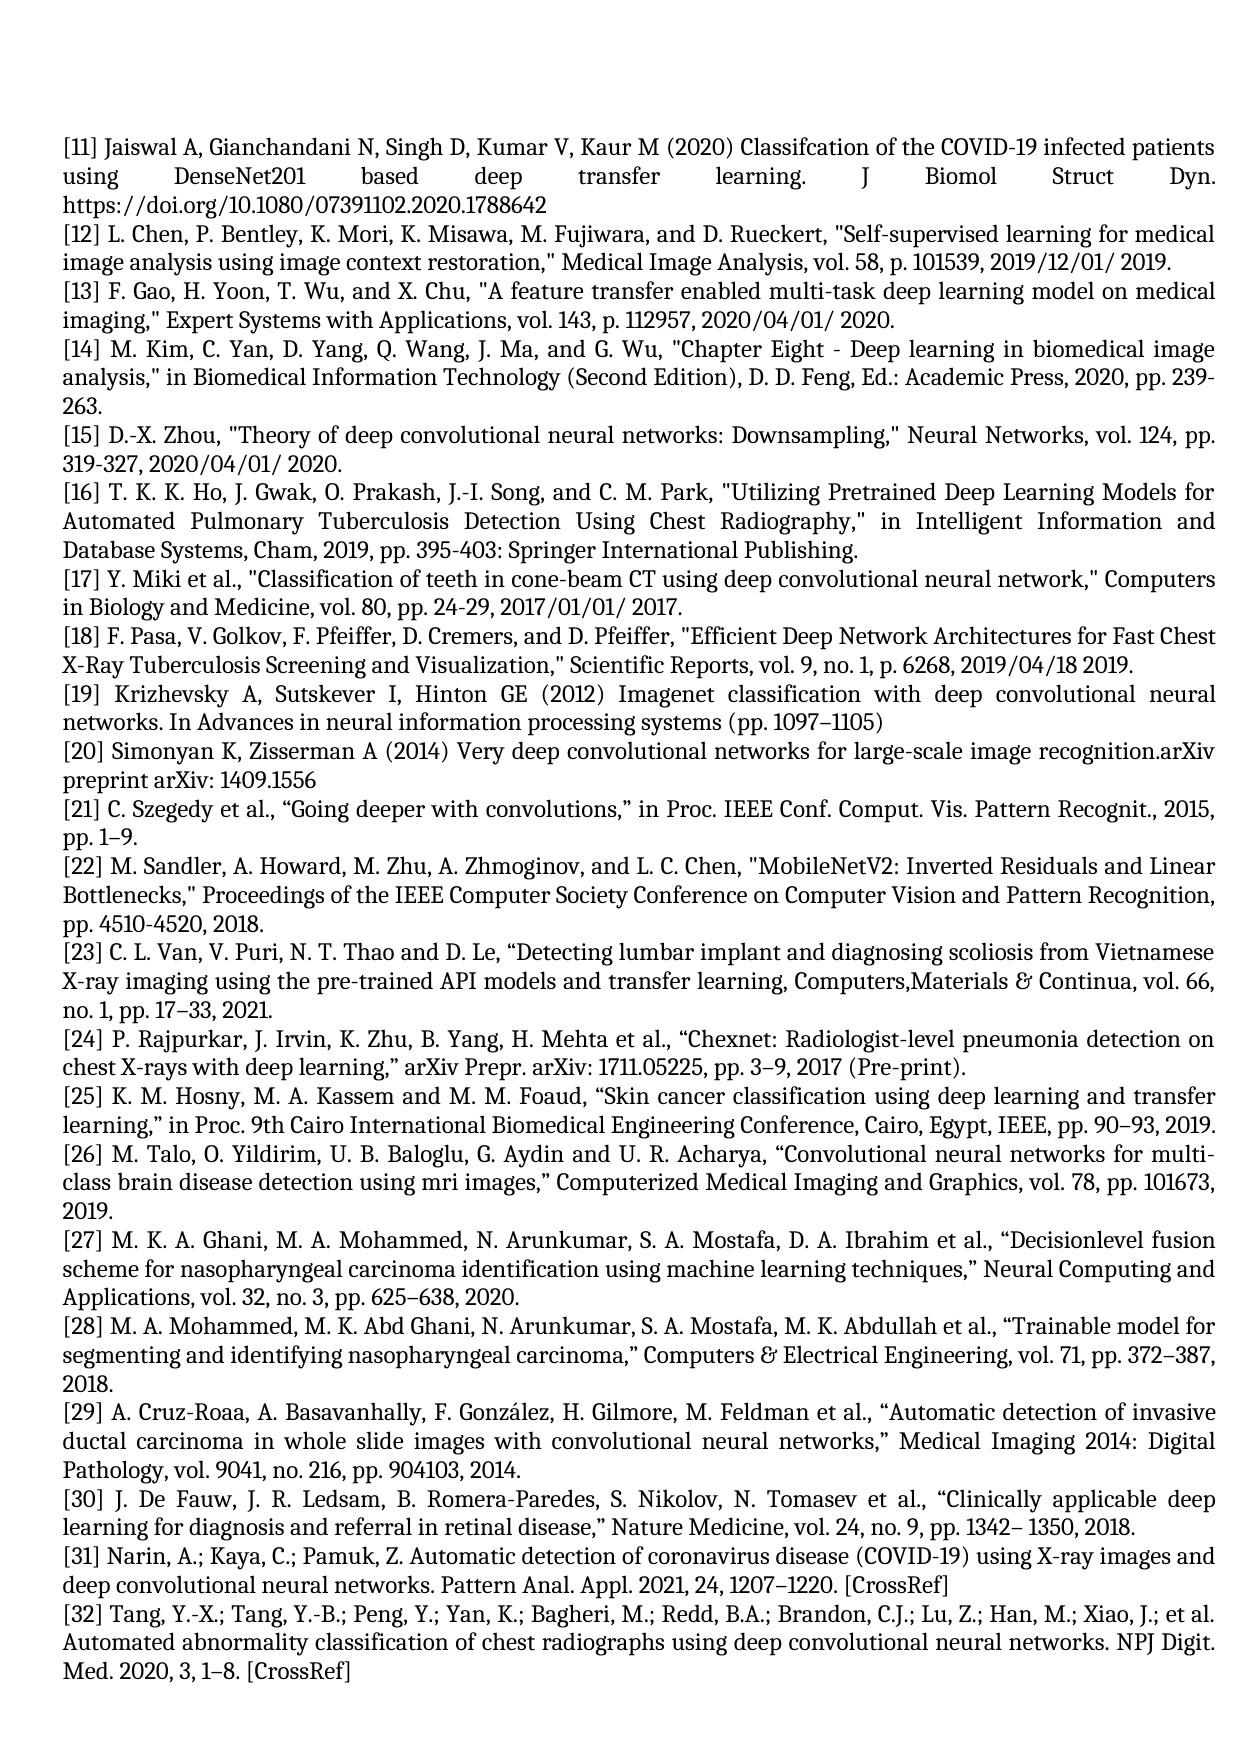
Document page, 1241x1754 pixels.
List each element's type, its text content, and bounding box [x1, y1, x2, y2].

text [14] M. Kim, C. Yan, D. Yang, Q. Wang, J. Ma, and G. Wu, "Chapter Eight - Deep learning in biomedical image analysis," in Biomedical Information Technology (Second Edition), D. D. Feng, Ed.: Academic Press, 2020, pp. 239-263. [62, 334, 1217, 421]
text [20] Simonyan K, Zisserman A (2014) Very deep convolutional networks for large-scale image recognition.arXiv preprint arXiv: 1409.1556 [62, 737, 1217, 794]
text [29] A. Cruz-Roaa, A. Basavanhally, F. González, H. Gilmore, M. Feldman et al., “Automatic detection of invasive ductal carcinoma in whole slide images with convolutional neural networks,” Medical Imaging 2014: Digital Pathology, vol. 9041, no. 216, pp. 904103, 2014. [62, 1398, 1217, 1484]
text [25] K. M. Hosny, M. A. Kassem and M. M. Foaud, “Skin cancer classification using deep learning and transfer learning,” in Proc. 9th Cairo International Biomedical Engineering Conference, Cairo, Egypt, IEEE, pp. 90–93, 2019. [62, 1082, 1217, 1139]
text [30] J. De Fauw, J. R. Ledsam, B. Romera-Paredes, S. Nikolov, N. Tomasev et al., “Clinically applicable deep learning for diagnosis and referral in retinal disease,” Nature Medicine, vol. 24, no. 9, pp. 1342– 1350, 2018. [62, 1484, 1217, 1542]
text [31] Narin, A.; Kaya, C.; Pamuk, Z. Automatic detection of coronavirus disease (COVID-19) using X-ray images and deep convolutional neural networks. Pattern Anal. Appl. 2021, 24, 1207–1220. [CrossRef] [62, 1542, 1217, 1599]
text [11] Jaiswal A, Gianchandani N, Singh D, Kumar V, Kaur M (2020) Classifcation of the COVID-19 infected patients using DenseNet201 based deep transfer learning. J Biomol Struct Dyn. https://doi.org/10.1080/07391102.2020.1788642 [62, 133, 1217, 219]
text [24] P. Rajpurkar, J. Irvin, K. Zhu, B. Yang, H. Mehta et al., “Chexnet: Radiologist-level pneumonia detection on chest X-rays with deep learning,” arXiv Prepr. arXiv: 1711.05225, pp. 3–9, 2017 (Pre-print). [62, 1024, 1217, 1082]
text [13] F. Gao, H. Yoon, T. Wu, and X. Chu, "A feature transfer enabled multi-task deep learning model on medical imaging," Expert Systems with Applications, vol. 143, p. 112957, 2020/04/01/ 2020. [62, 277, 1217, 334]
text [18] F. Pasa, V. Golkov, F. Pfeiffer, D. Cremers, and D. Pfeiffer, "Efficient Deep Network Architectures for Fast Chest X-Ray Tuberculosis Screening and Visualization," Scientific Reports, vol. 9, no. 1, p. 6268, 2019/04/18 2019. [62, 622, 1217, 679]
text [17] Y. Miki et al., "Classification of teeth in cone-beam CT using deep convolutional neural network," Computers in Biology and Medicine, vol. 80, pp. 24-29, 2017/01/01/ 2017. [62, 564, 1217, 622]
text [26] M. Talo, O. Yildirim, U. B. Baloglu, G. Aydin and U. R. Acharya, “Convolutional neural networks for multi-class brain disease detection using mri images,” Computerized Medical Imaging and Graphics, vol. 78, pp. 101673, 2019. [62, 1139, 1217, 1226]
text [23] C. L. Van, V. Puri, N. T. Thao and D. Le, “Detecting lumbar implant and diagnosing scoliosis from Vietnamese X-ray imaging using the pre-trained API models and transfer learning, Computers,Materials & Continua, vol. 66, no. 1, pp. 17–33, 2021. [62, 938, 1217, 1024]
text [28] M. A. Mohammed, M. K. Abd Ghani, N. Arunkumar, S. A. Mostafa, M. K. Abdullah et al., “Trainable model for segmenting and identifying nasopharyngeal carcinoma,” Computers & Electrical Engineering, vol. 71, pp. 372–387, 2018. [62, 1312, 1217, 1398]
text [22] M. Sandler, A. Howard, M. Zhu, A. Zhmoginov, and L. C. Chen, "MobileNetV2: Inverted Residuals and Linear Bottlenecks," Proceedings of the IEEE Computer Society Conference on Computer Vision and Pattern Recognition, pp. 4510-4520, 2018. [62, 852, 1217, 938]
text [21] C. Szegedy et al., “Going deeper with convolutions,” in Proc. IEEE Conf. Comput. Vis. Pattern Recognit., 2015, pp. 1–9. [62, 794, 1217, 852]
text [15] D.-X. Zhou, "Theory of deep convolutional neural networks: Downsampling," Neural Networks, vol. 124, pp. 319-327, 2020/04/01/ 2020. [62, 421, 1217, 478]
text [19] Krizhevsky A, Sutskever I, Hinton GE (2012) Imagenet classification with deep convolutional neural networks. In Advances in neural information processing systems (pp. 1097–1105) [62, 679, 1217, 737]
text [27] M. K. A. Ghani, M. A. Mohammed, N. Arunkumar, S. A. Mostafa, D. A. Ibrahim et al., “Decisionlevel fusion scheme for nasopharyngeal carcinoma identification using machine learning techniques,” Neural Computing and Applications, vol. 32, no. 3, pp. 625–638, 2020. [62, 1226, 1217, 1312]
text [16] T. K. K. Ho, J. Gwak, O. Prakash, J.-I. Song, and C. M. Park, "Utilizing Pretrained Deep Learning Models for Automated Pulmonary Tuberculosis Detection Using Chest Radiography," in Intelligent Information and Database Systems, Cham, 2019, pp. 395-403: Springer International Publishing. [62, 478, 1217, 564]
text [32] Tang, Y.-X.; Tang, Y.-B.; Peng, Y.; Yan, K.; Bagheri, M.; Redd, B.A.; Brandon, C.J.; Lu, Z.; Han, M.; Xiao, J.; et al. Automated abnormality classification of chest radiographs using deep convolutional neural networks. NPJ Digit. Med. 2020, 3, 1–8. [CrossRef] [62, 1599, 1217, 1686]
text [12] L. Chen, P. Bentley, K. Mori, K. Misawa, M. Fujiwara, and D. Rueckert, "Self-supervised learning for medical image analysis using image context restoration," Medical Image Analysis, vol. 58, p. 101539, 2019/12/01/ 2019. [62, 219, 1217, 277]
